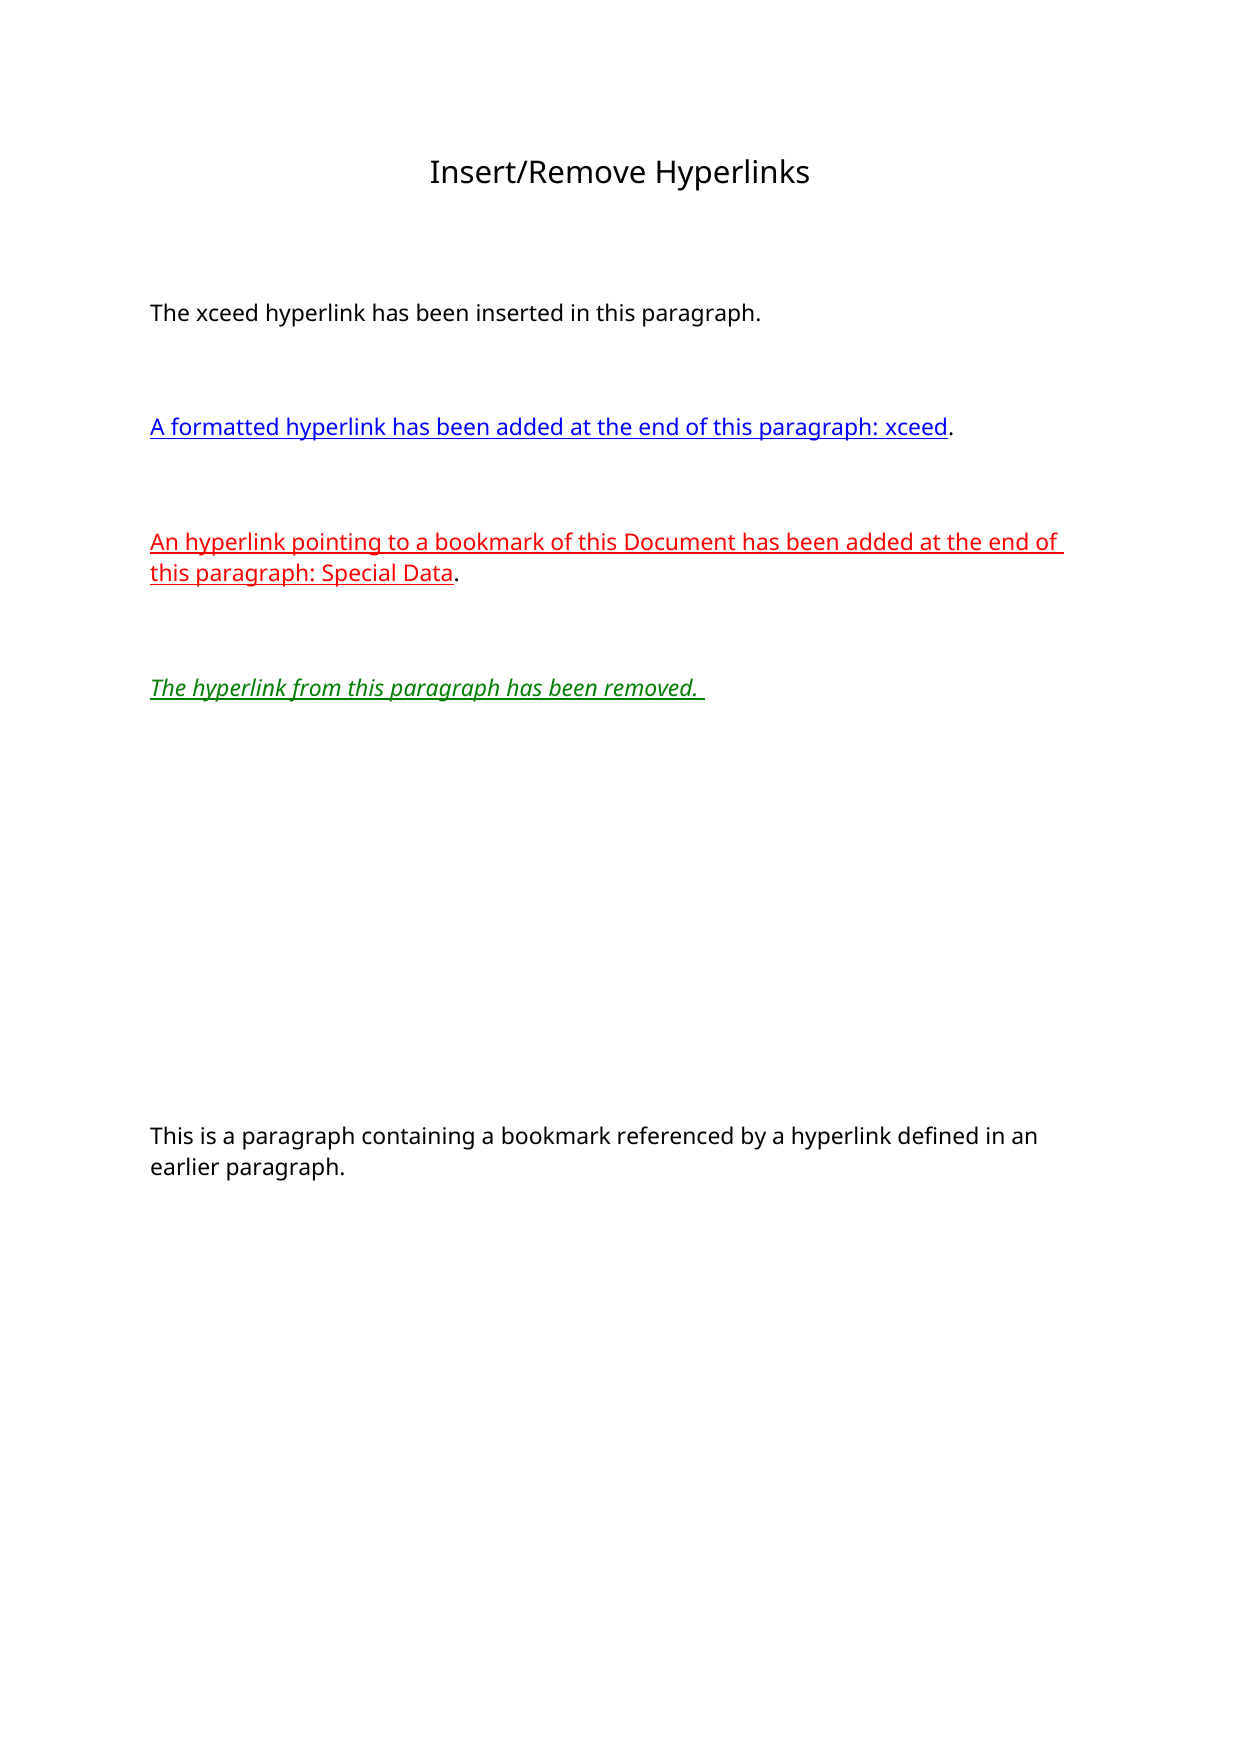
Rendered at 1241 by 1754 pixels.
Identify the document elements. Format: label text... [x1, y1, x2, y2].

text This is a paragraph containing a bookmark referenced by a hyperlink defined in an earlier paragraph. [150, 1120, 1090, 1182]
text The hyperlink from this paragraph has been removed. [150, 672, 1090, 703]
text An hyperlink pointing to a bookmark of this Document has been added at the end of this paragraph: Special Data. [150, 526, 1090, 588]
text A formatted hyperlink has been added at the end of this paragraph: xceed. [150, 411, 1090, 443]
text Insert/Remove Hyperlinks [150, 150, 1090, 193]
text The xceed hyperlink has been inserted in this paragraph. [150, 297, 1090, 328]
